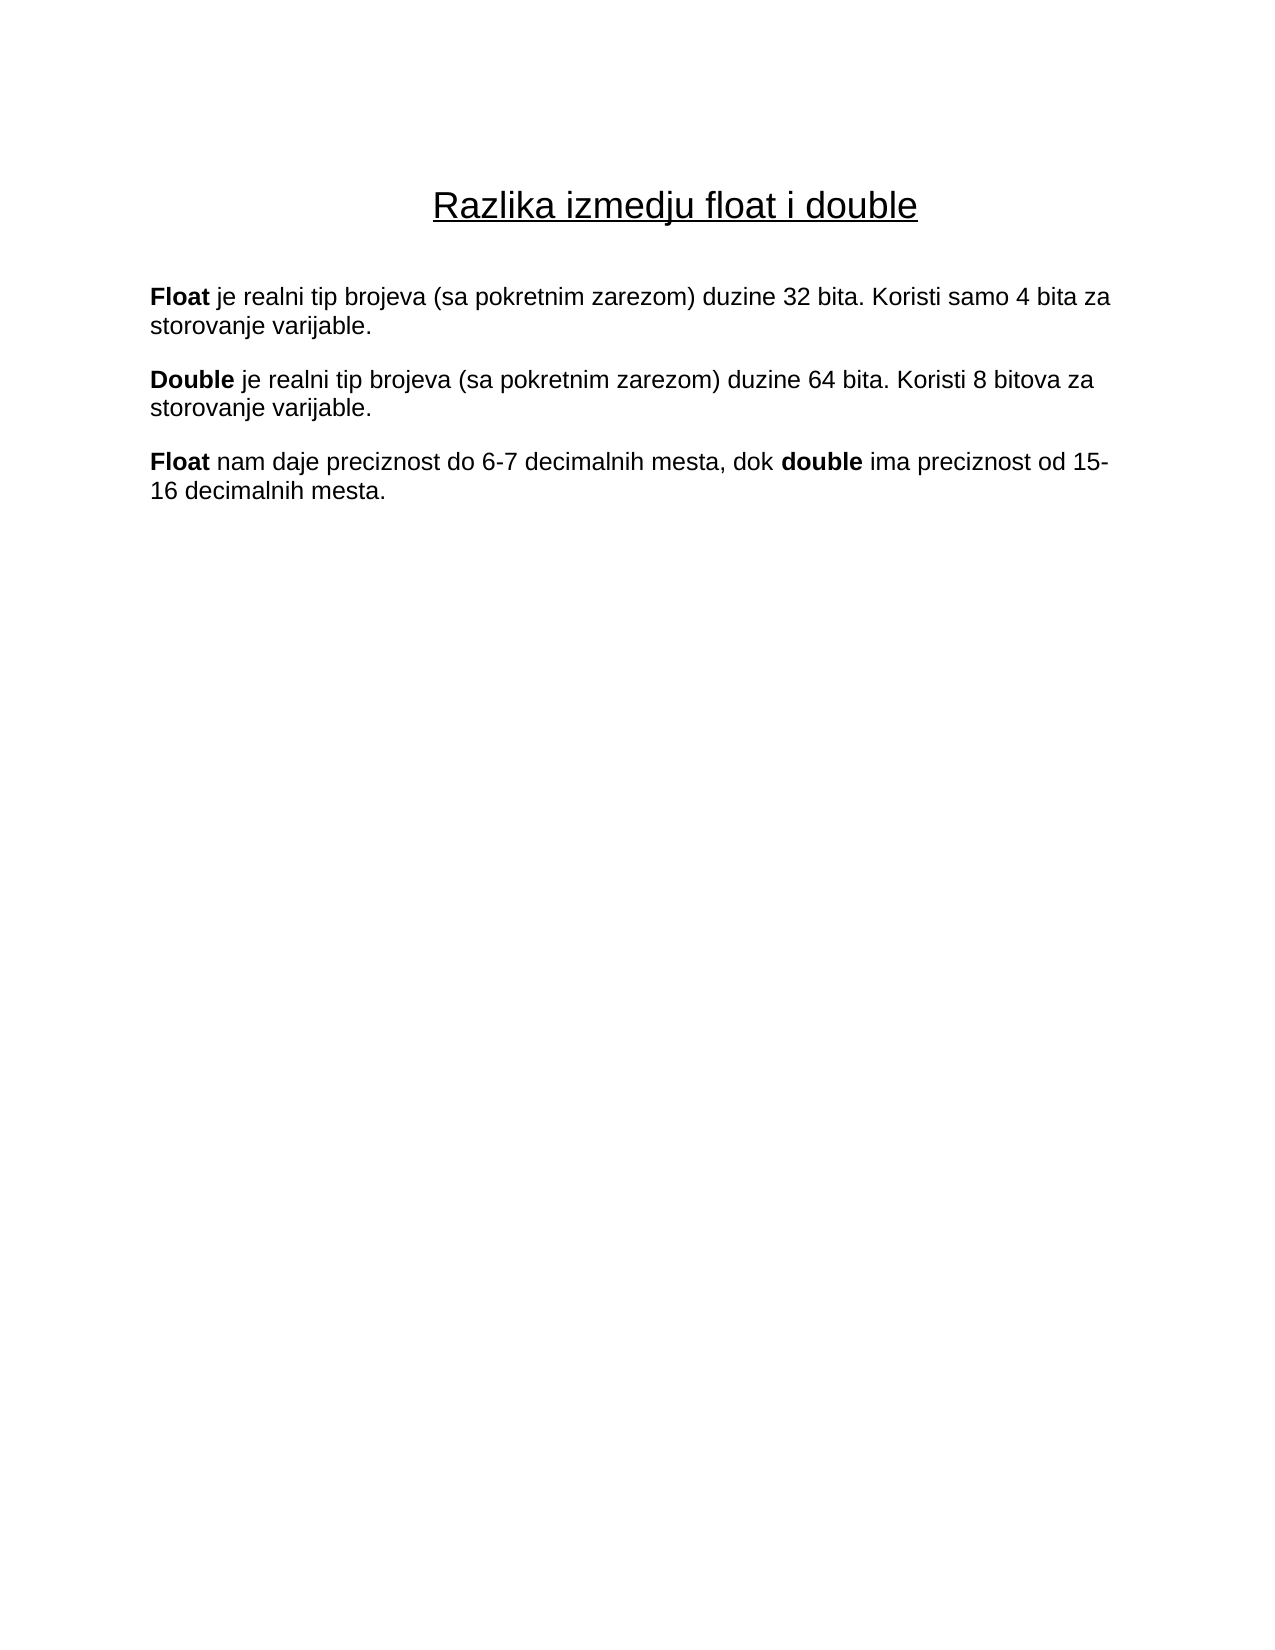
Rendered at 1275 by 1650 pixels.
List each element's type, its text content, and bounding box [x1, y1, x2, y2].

text Float nam daje preciznost do 6-7 decimalnih mesta, dok double ima preciznost od 15-16 decimalnih mesta. [150, 447, 1125, 505]
text Razlika izmedju float i double [150, 183, 1125, 226]
text Double je realni tip brojeva (sa pokretnim zarezom) duzine 64 bita. Koristi 8 bitova za storovanje varijable. [150, 365, 1125, 422]
text Float je realni tip brojeva (sa pokretnim zarezom) duzine 32 bita. Koristi samo 4 bita za storovanje varijable. [150, 282, 1125, 340]
